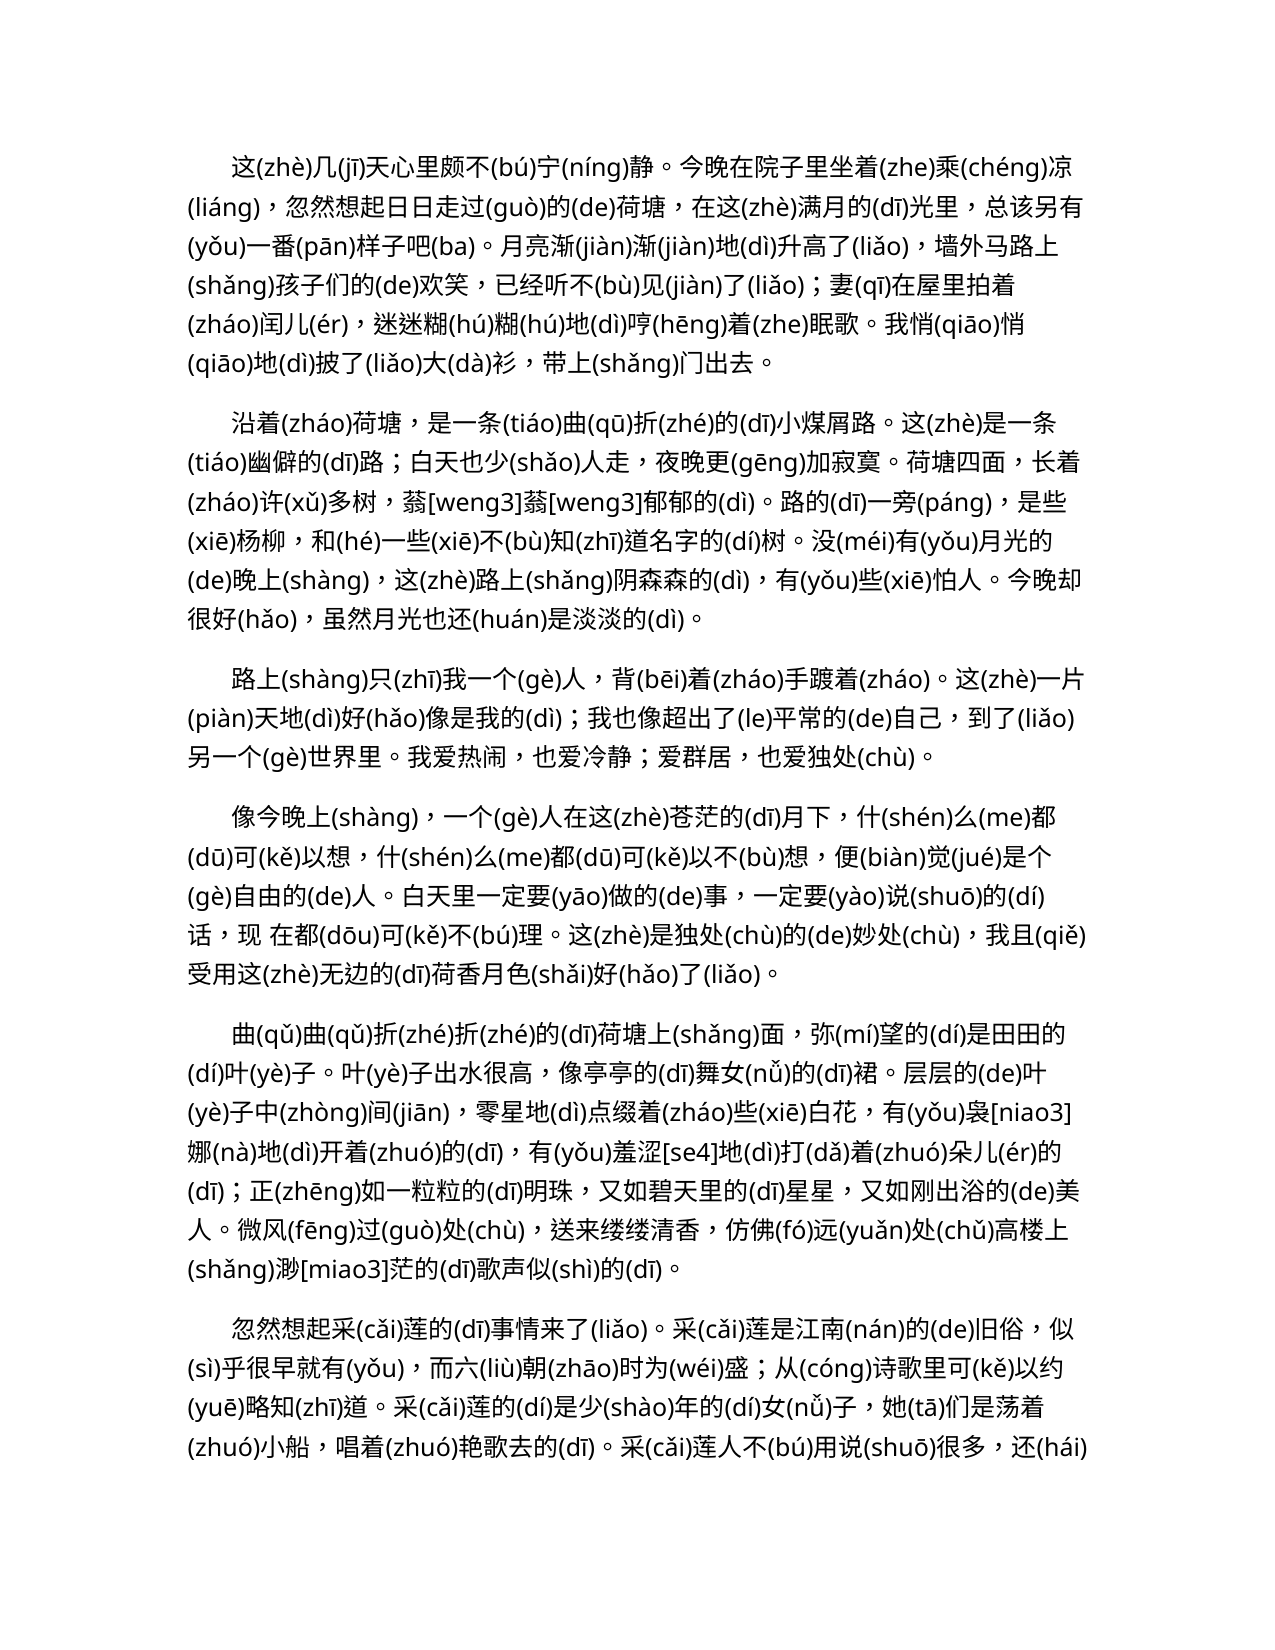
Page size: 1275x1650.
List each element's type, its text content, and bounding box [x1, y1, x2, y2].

text 曲(qǔ)曲(qǔ)折(zhé)折(zhé)的(dī)荷塘上(shǎng)面，弥(mí)望的(dí)是田田的(dí)叶(yè)子。叶(yè)子出水很高，像亭亭的(dī)舞女(nǚ)的(dī)裙。层层的(de)叶(yè)子中(zhòng)间(jiān)，零星地(dì)点缀着(zháo)些(xiē)白花，有(yǒu)袅[niao3]娜(nà)地(dì)开着(zhuó)的(dī)，有(yǒu)羞涩[se4]地(dì)打(dǎ)着(zhuó)朵儿(ér)的(dī)；正(zhēng)如一粒粒的(dī)明珠，又如碧天里的(dī)星星，又如刚出浴的(de)美人。微风(fēng)过(guò)处(chù)，送来缕缕清香，仿佛(fó)远(yuǎn)处(chǔ)高楼上(shǎng)渺[miao3]茫的(dī)歌声似(shì)的(dī)。 [187, 1017, 1087, 1286]
text 这(zhè)几(jī)天心里颇不(bú)宁(níng)静。今晚在院子里坐着(zhe)乘(chéng)凉(liáng)，忽然想起日日走过(guò)的(de)荷塘，在这(zhè)满月的(dī)光里，总该另有(yǒu)一番(pān)样子吧(ba)。月亮渐(jiàn)渐(jiàn)地(dì)升高了(liǎo)，墙外马路上(shǎng)孩子们的(de)欢笑，已经听不(bù)见(jiàn)了(liǎo)；妻(qī)在屋里拍着(zháo)闰儿(ér)，迷迷糊(hú)糊(hú)地(dì)哼(hēng)着(zhe)眠歌。我悄(qiāo)悄(qiāo)地(dì)披了(liǎo)大(dà)衫，带上(shǎng)门出去。 [187, 150, 1087, 380]
text 像今晚上(shàng)，一个(gè)人在这(zhè)苍茫的(dī)月下，什(shén)么(me)都(dū)可(kě)以想，什(shén)么(me)都(dū)可(kě)以不(bù)想，便(biàn)觉(jué)是个(gè)自由的(de)人。白天里一定要(yāo)做的(de)事，一定要(yào)说(shuō)的(dí)话，现 在都(dōu)可(kě)不(bú)理。这(zhè)是独处(chù)的(de)妙处(chù)，我且(qiě)受用这(zhè)无边的(dī)荷香月色(shǎi)好(hǎo)了(liǎo)。 [187, 800, 1087, 991]
text 沿着(zháo)荷塘，是一条(tiáo)曲(qū)折(zhé)的(dī)小煤屑路。这(zhè)是一条(tiáo)幽僻的(dī)路；白天也少(shǎo)人走，夜晚更(gēng)加寂寞。荷塘四面，长着(zháo)许(xǔ)多树，蓊[weng3]蓊[weng3]郁郁的(dì)。路的(dī)一旁(páng)，是些(xiē)杨柳，和(hé)一些(xiē)不(bù)知(zhī)道名字的(dí)树。没(méi)有(yǒu)月光的(de)晚上(shàng)，这(zhè)路上(shǎng)阴森森的(dì)，有(yǒu)些(xiē)怕人。今晚却很好(hǎo)，虽然月光也还(huán)是淡淡的(dì)。 [187, 406, 1087, 636]
text 路上(shàng)只(zhī)我一个(gè)人，背(bēi)着(zháo)手踱着(zháo)。这(zhè)一片(piàn)天地(dì)好(hǎo)像是我的(dì)；我也像超出了(le)平常的(de)自己，到了(liǎo)另一个(gè)世界里。我爱热闹，也爱冷静；爱群居，也爱独处(chù)。 [187, 662, 1087, 774]
